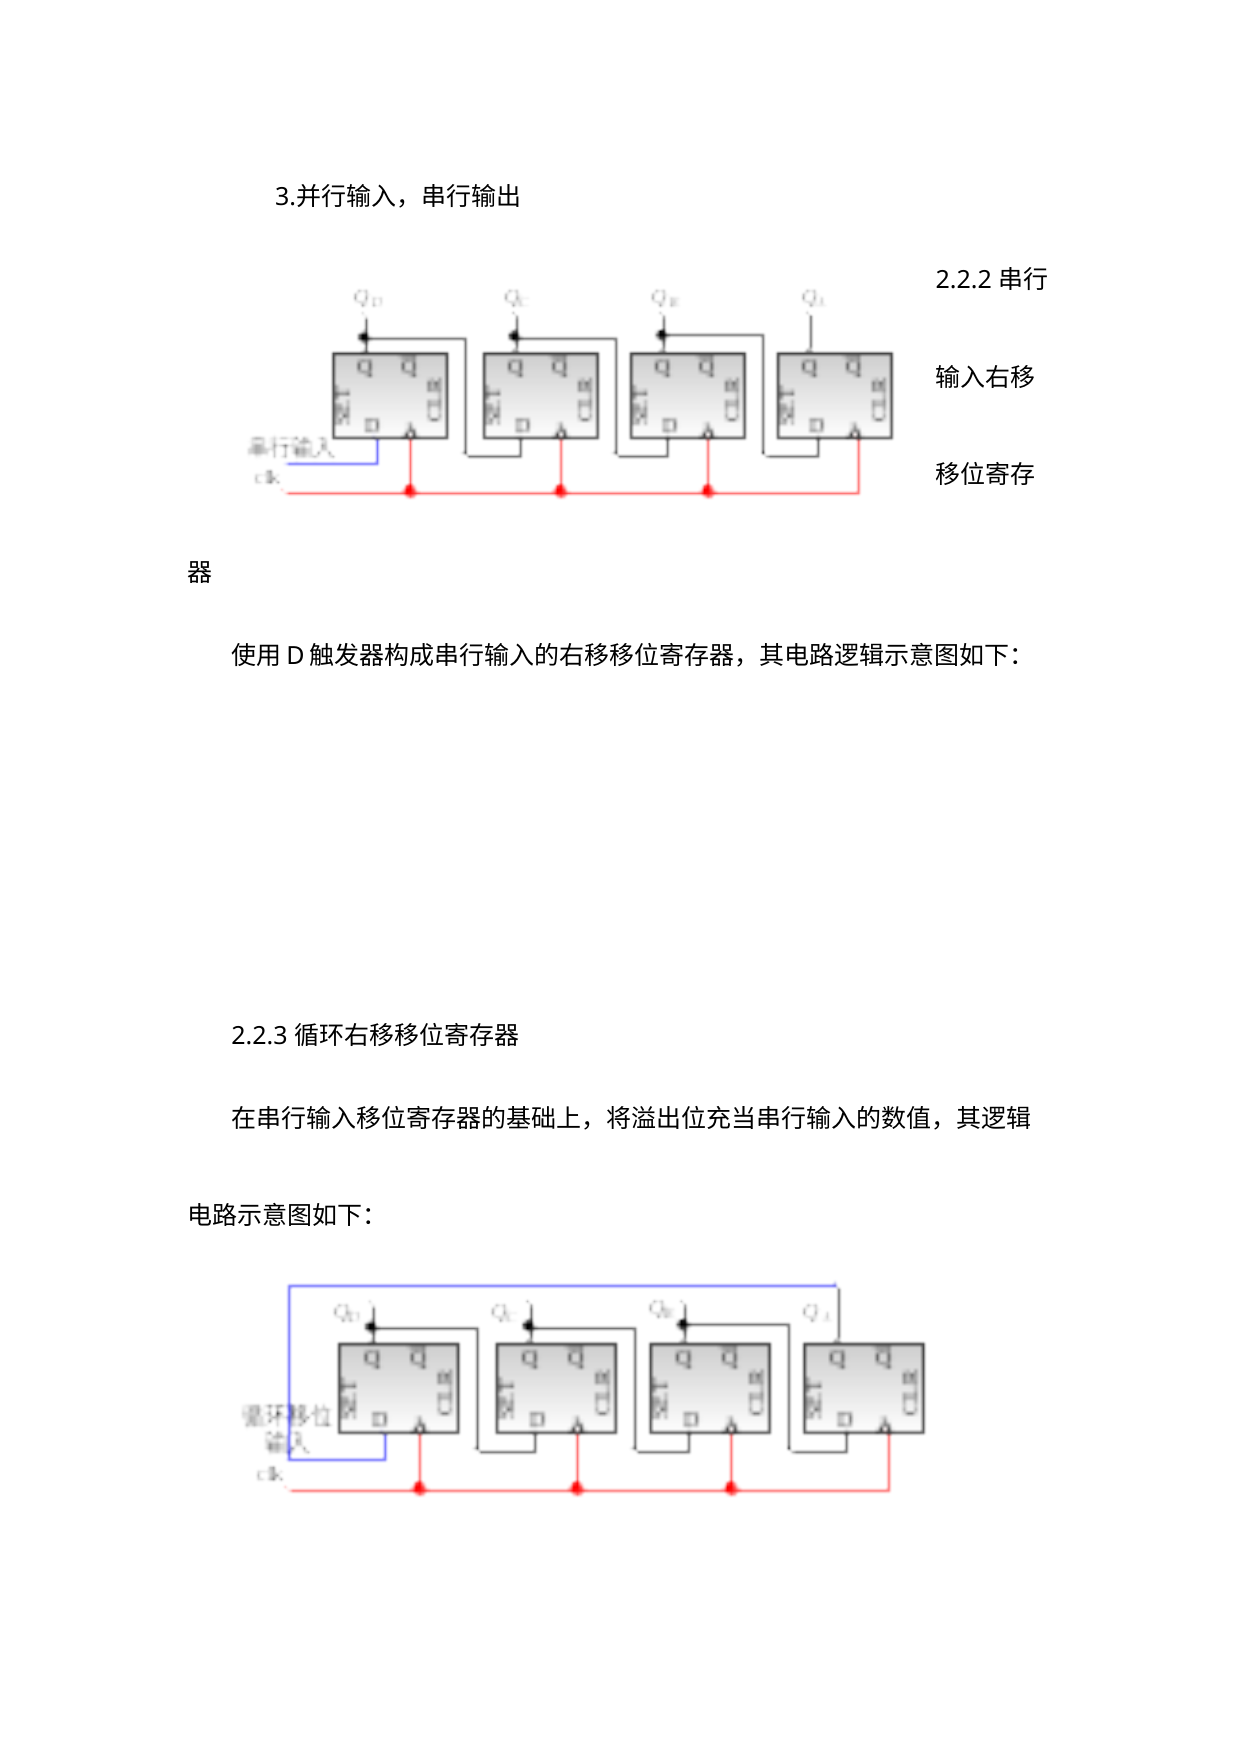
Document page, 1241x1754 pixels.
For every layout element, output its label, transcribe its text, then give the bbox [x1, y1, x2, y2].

list 在串行输入移位寄存器的基础上，将溢出位充当串行输入的数值，其逻辑电路示意图如下： [187, 1084, 1053, 1246]
list 3.并行输入，串行输出 [231, 162, 1053, 227]
list 2.2.3 循环右移移位寄存器 [187, 1001, 1053, 1066]
list 使用D触发器构成串行输入的右移移位寄存器，其电路逻辑示意图如下： [187, 621, 1053, 686]
list 2.2.2 串行输入右移移位寄存器 [187, 245, 1053, 603]
